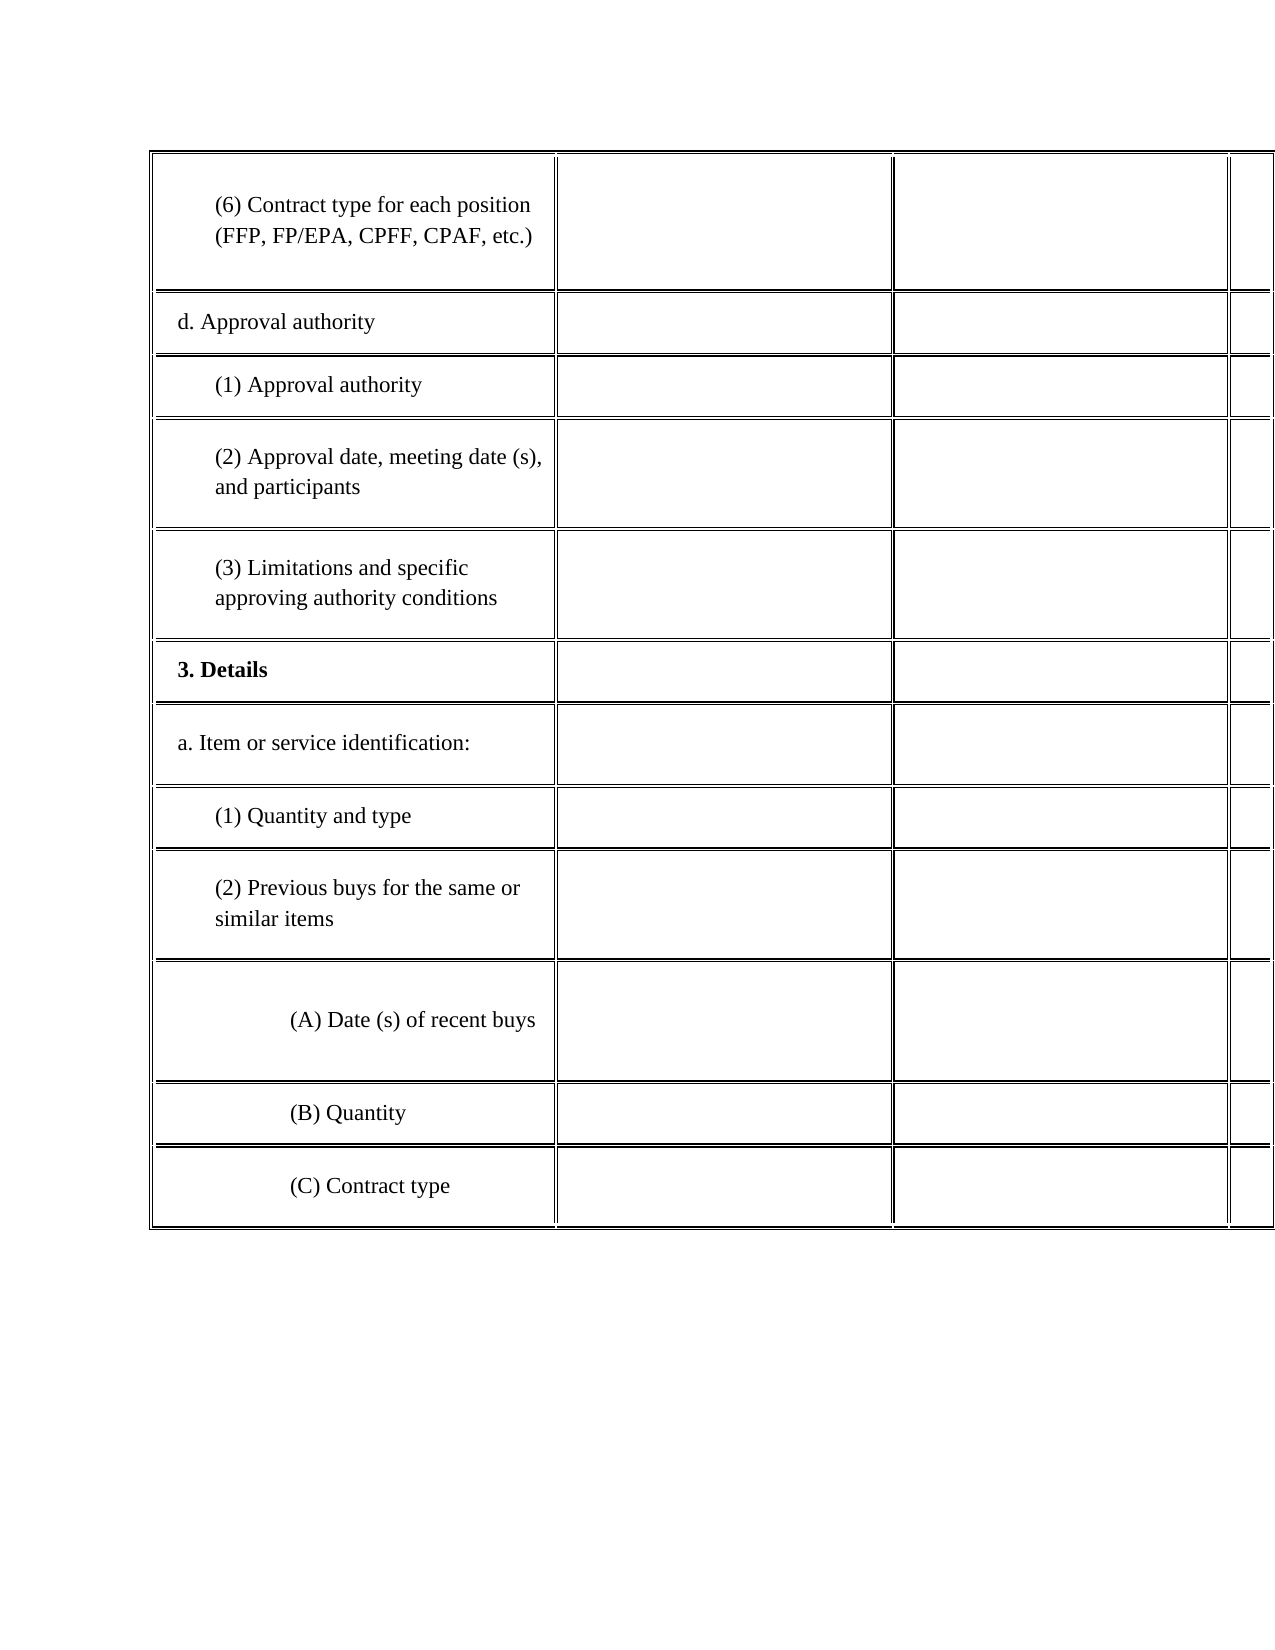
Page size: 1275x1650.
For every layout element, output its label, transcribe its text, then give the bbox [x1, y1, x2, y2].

table_cell [1229, 289, 1275, 352]
table_cell [1231, 1080, 1273, 1143]
table_cell [1229, 416, 1275, 527]
table_cell [895, 1084, 1227, 1143]
table_cell [1229, 154, 1273, 289]
table_cell [558, 642, 891, 701]
table_cell (2) Previous buys for the same or similar items [151, 847, 556, 958]
table_cell [1229, 353, 1275, 416]
table_cell [895, 788, 1227, 847]
table_cell [895, 962, 1227, 1080]
table_cell (A) Date (s) of recent buys [151, 958, 556, 1080]
table_cell [895, 642, 1227, 701]
table_cell [895, 705, 1227, 784]
table_cell [895, 293, 1227, 352]
table_cell [1231, 701, 1273, 784]
table_cell [558, 705, 891, 784]
table_cell a. Item or service identification: [153, 701, 554, 784]
table_cell (1) Quantity and type [151, 784, 556, 847]
table_cell [1229, 784, 1275, 847]
table_cell (C) Contract type [151, 1143, 556, 1226]
table_cell [1229, 958, 1275, 1080]
table_cell (6) Contract type for each position (FFP, FP/EPA, CPFF, CPAF, etc.) [153, 152, 556, 289]
table_cell [895, 531, 1227, 638]
table_cell (3) Limitations and specific approving authority conditions [151, 527, 556, 638]
table_cell 3. Details [151, 638, 556, 701]
table_cell [1229, 638, 1275, 701]
table_cell [558, 293, 891, 352]
table_cell [556, 152, 893, 289]
table_cell (1) Approval authority [151, 353, 556, 416]
table_cell (B) Quantity [153, 1080, 554, 1143]
table_cell [558, 531, 891, 638]
table_cell d. Approval authority [151, 289, 556, 352]
table_cell [1229, 527, 1275, 638]
table_cell [558, 420, 891, 527]
table_cell [895, 357, 1227, 416]
table_cell [1229, 1143, 1275, 1226]
table_cell [558, 851, 891, 958]
table_cell [558, 788, 891, 847]
table_cell [895, 420, 1227, 527]
table_cell [556, 1143, 893, 1226]
table_cell [558, 1084, 891, 1143]
table_cell [893, 1143, 1229, 1226]
table_cell [558, 357, 891, 416]
table_cell (2) Approval date, meeting date (s), and participants [151, 416, 556, 527]
table_cell [893, 152, 1229, 289]
table_cell [558, 962, 891, 1080]
table_cell [1229, 847, 1275, 958]
table_cell [895, 851, 1227, 958]
